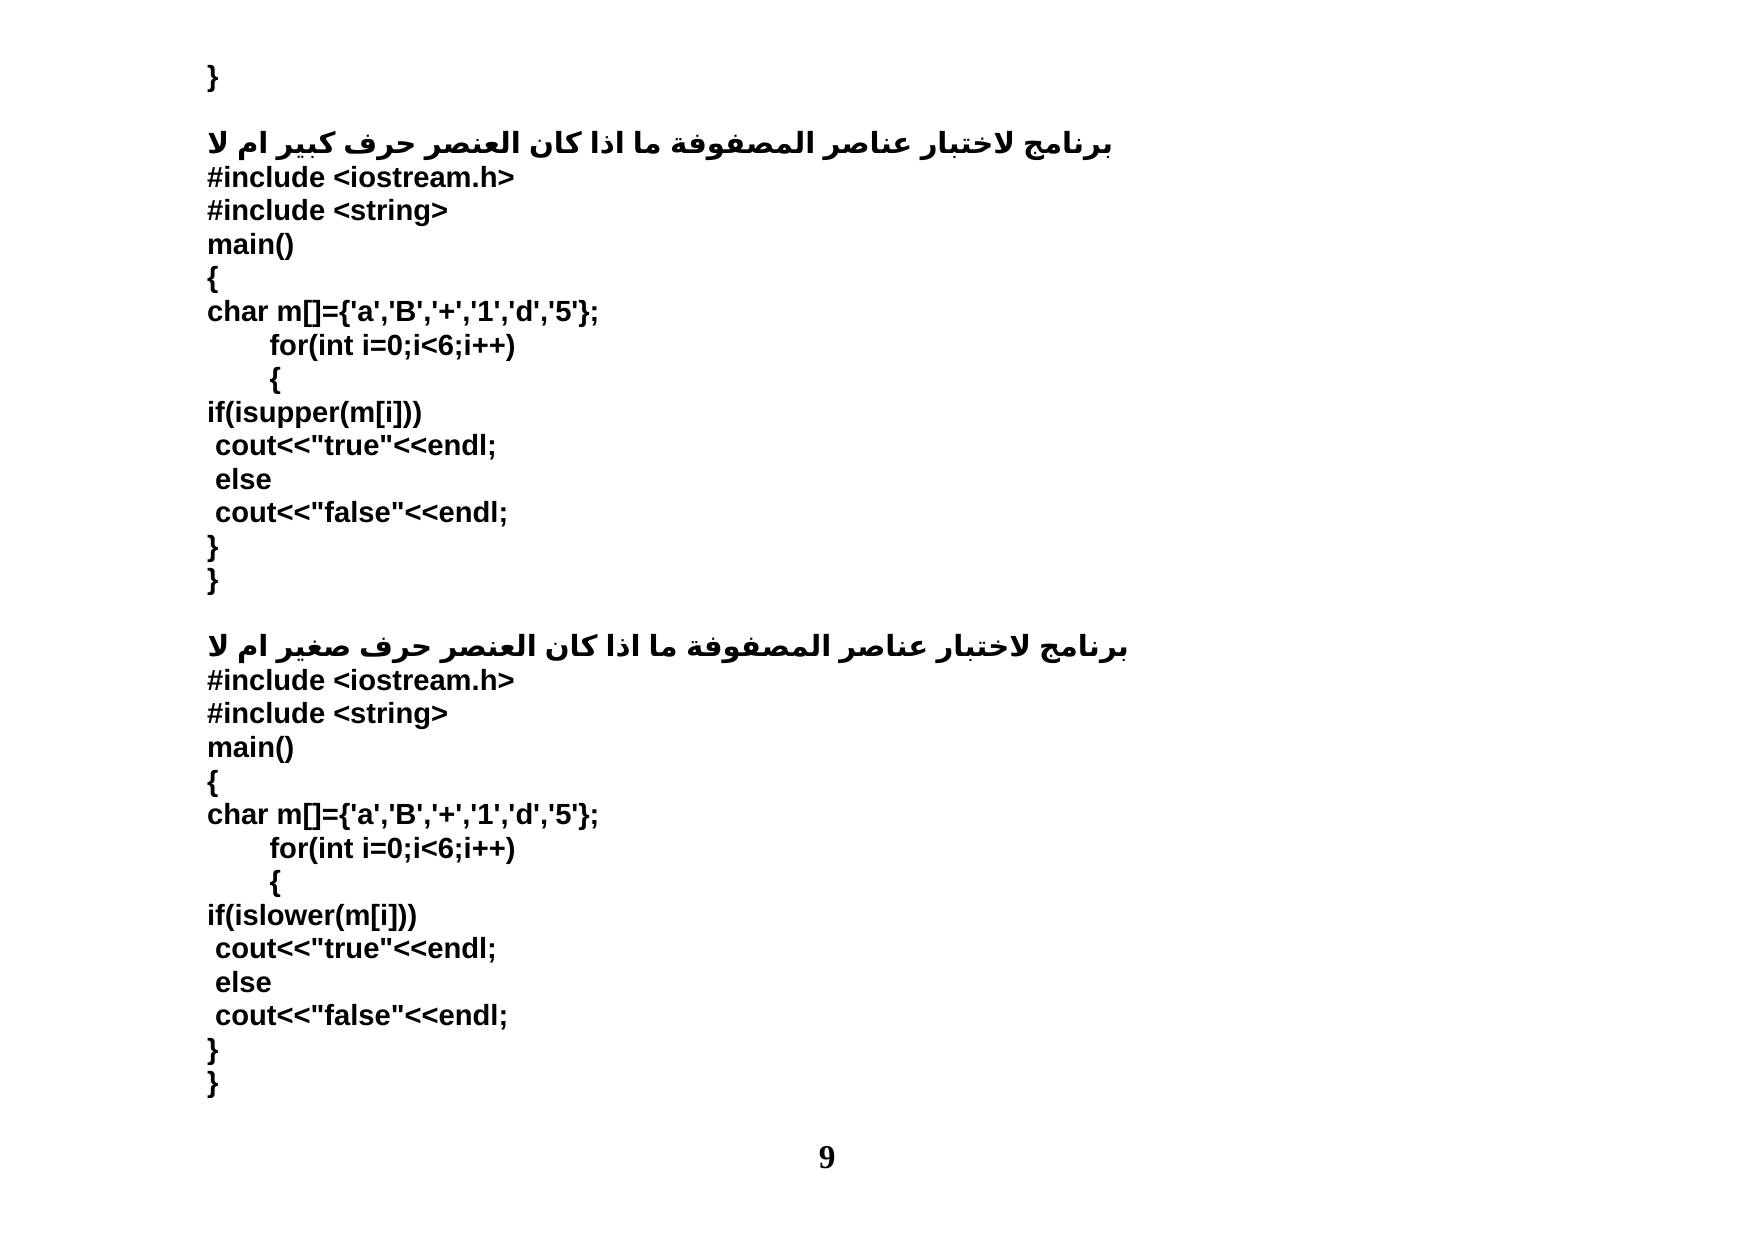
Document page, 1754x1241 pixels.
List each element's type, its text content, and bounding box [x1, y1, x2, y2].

text } [207, 1065, 1609, 1099]
text { [207, 864, 1609, 898]
text else [207, 462, 1609, 495]
text برنامج لاختبار عناصر المصفوفة ما اذا كان العنصر حرف صغير ام لا [207, 629, 1609, 663]
text char m[]={'a','B','+','1','d','5'}; [207, 294, 1609, 327]
text } [207, 562, 1609, 596]
text cout<<"false"<<endl; [207, 495, 1609, 529]
text } [207, 1032, 1609, 1065]
text for(int i=0;i<6;i++) [207, 831, 1609, 864]
text #include <iostream.h> [207, 663, 1609, 696]
text #include <iostream.h> [207, 160, 1609, 193]
text } [207, 529, 1609, 562]
text #include <string> [207, 193, 1609, 227]
text برنامج لاختبار عناصر المصفوفة ما اذا كان العنصر حرف كبير ام لا [207, 126, 1609, 160]
text cout<<"false"<<endl; [207, 998, 1609, 1032]
text if(islower(m[i])) [207, 898, 1609, 931]
text cout<<"true"<<endl; [207, 931, 1609, 965]
text else [207, 965, 1609, 998]
text if(isupper(m[i])) [207, 394, 1609, 428]
text main() [207, 730, 1609, 763]
text { [207, 260, 1609, 294]
text char m[]={'a','B','+','1','d','5'}; [207, 797, 1609, 831]
text cout<<"true"<<endl; [207, 428, 1609, 462]
text { [207, 361, 1609, 394]
text } [207, 59, 1609, 93]
text #include <string> [207, 696, 1609, 730]
text { [207, 763, 1609, 797]
text for(int i=0;i<6;i++) [207, 327, 1609, 361]
text main() [207, 227, 1609, 260]
